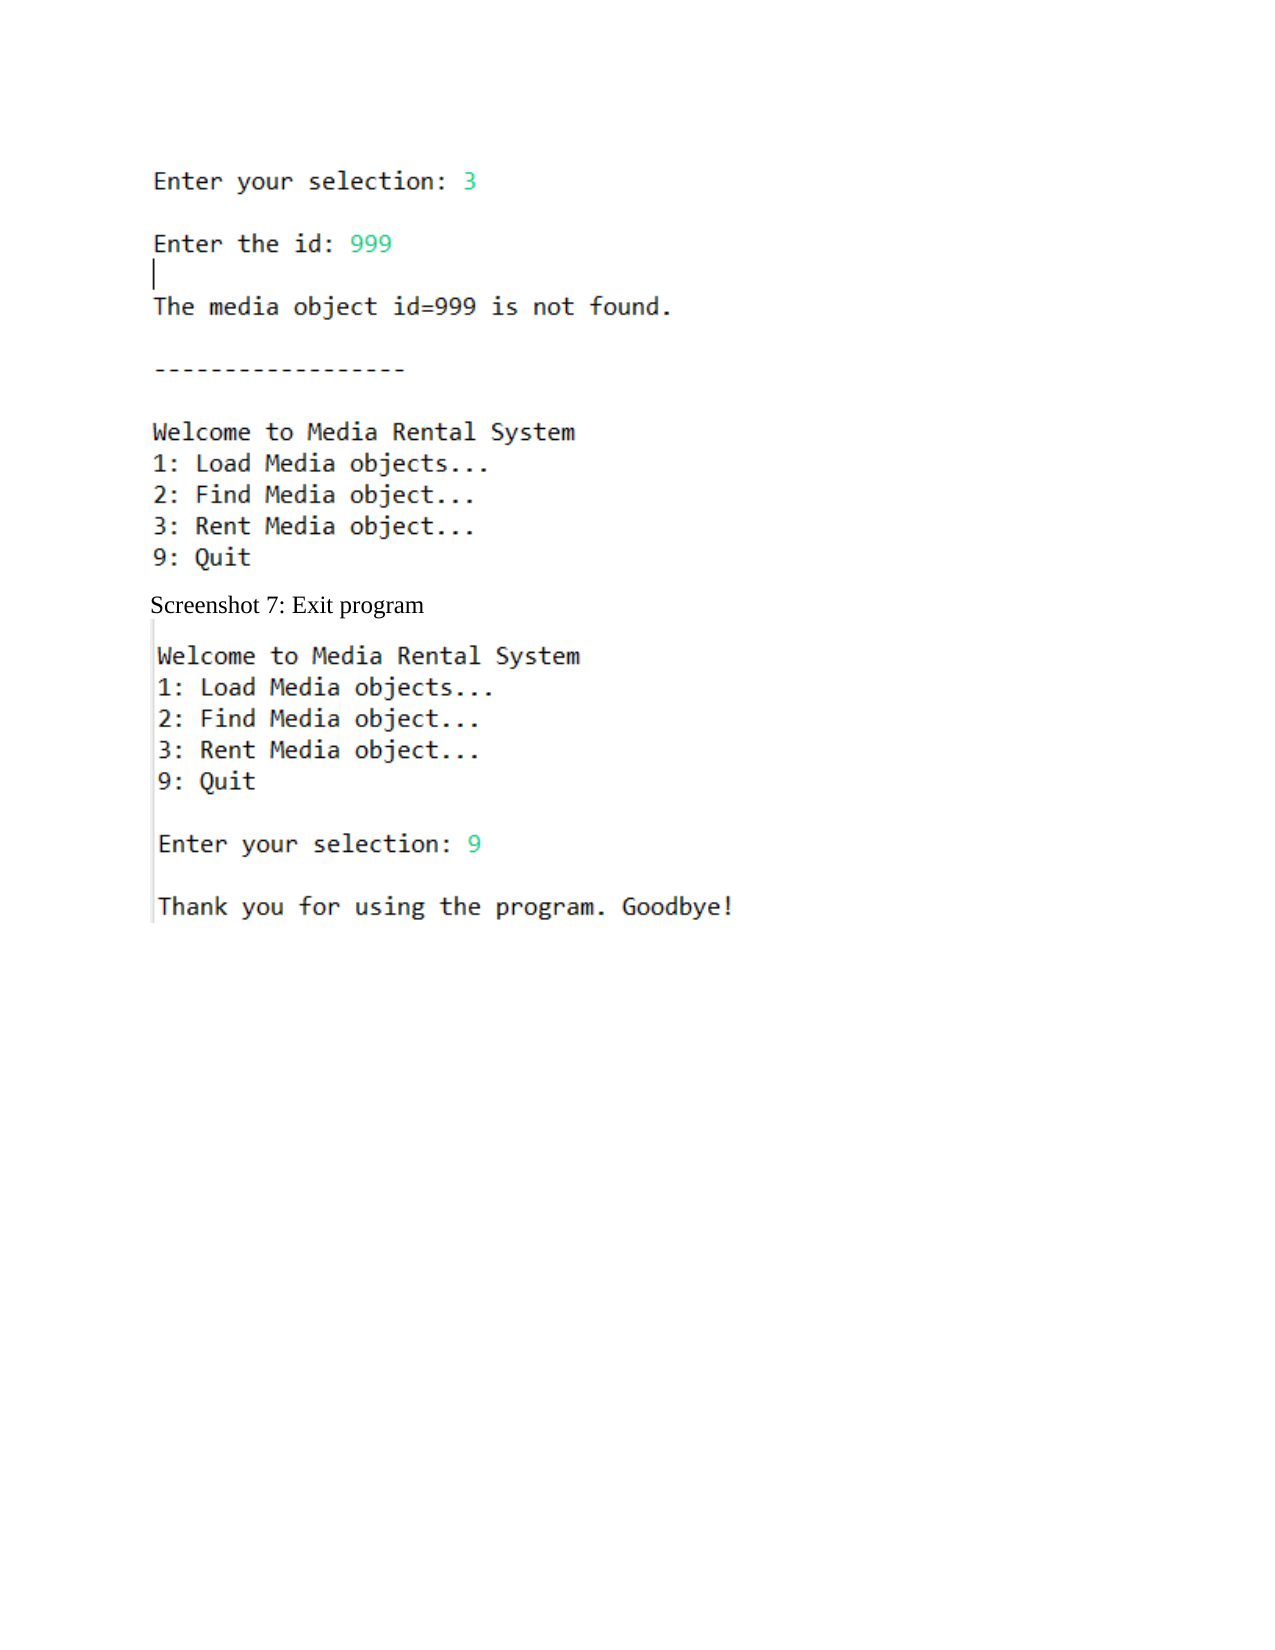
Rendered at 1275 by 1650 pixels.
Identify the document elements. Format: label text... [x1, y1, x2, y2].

picture [150, 619, 764, 923]
text Screenshot 7: Exit program [150, 591, 1127, 619]
picture [150, 150, 688, 591]
